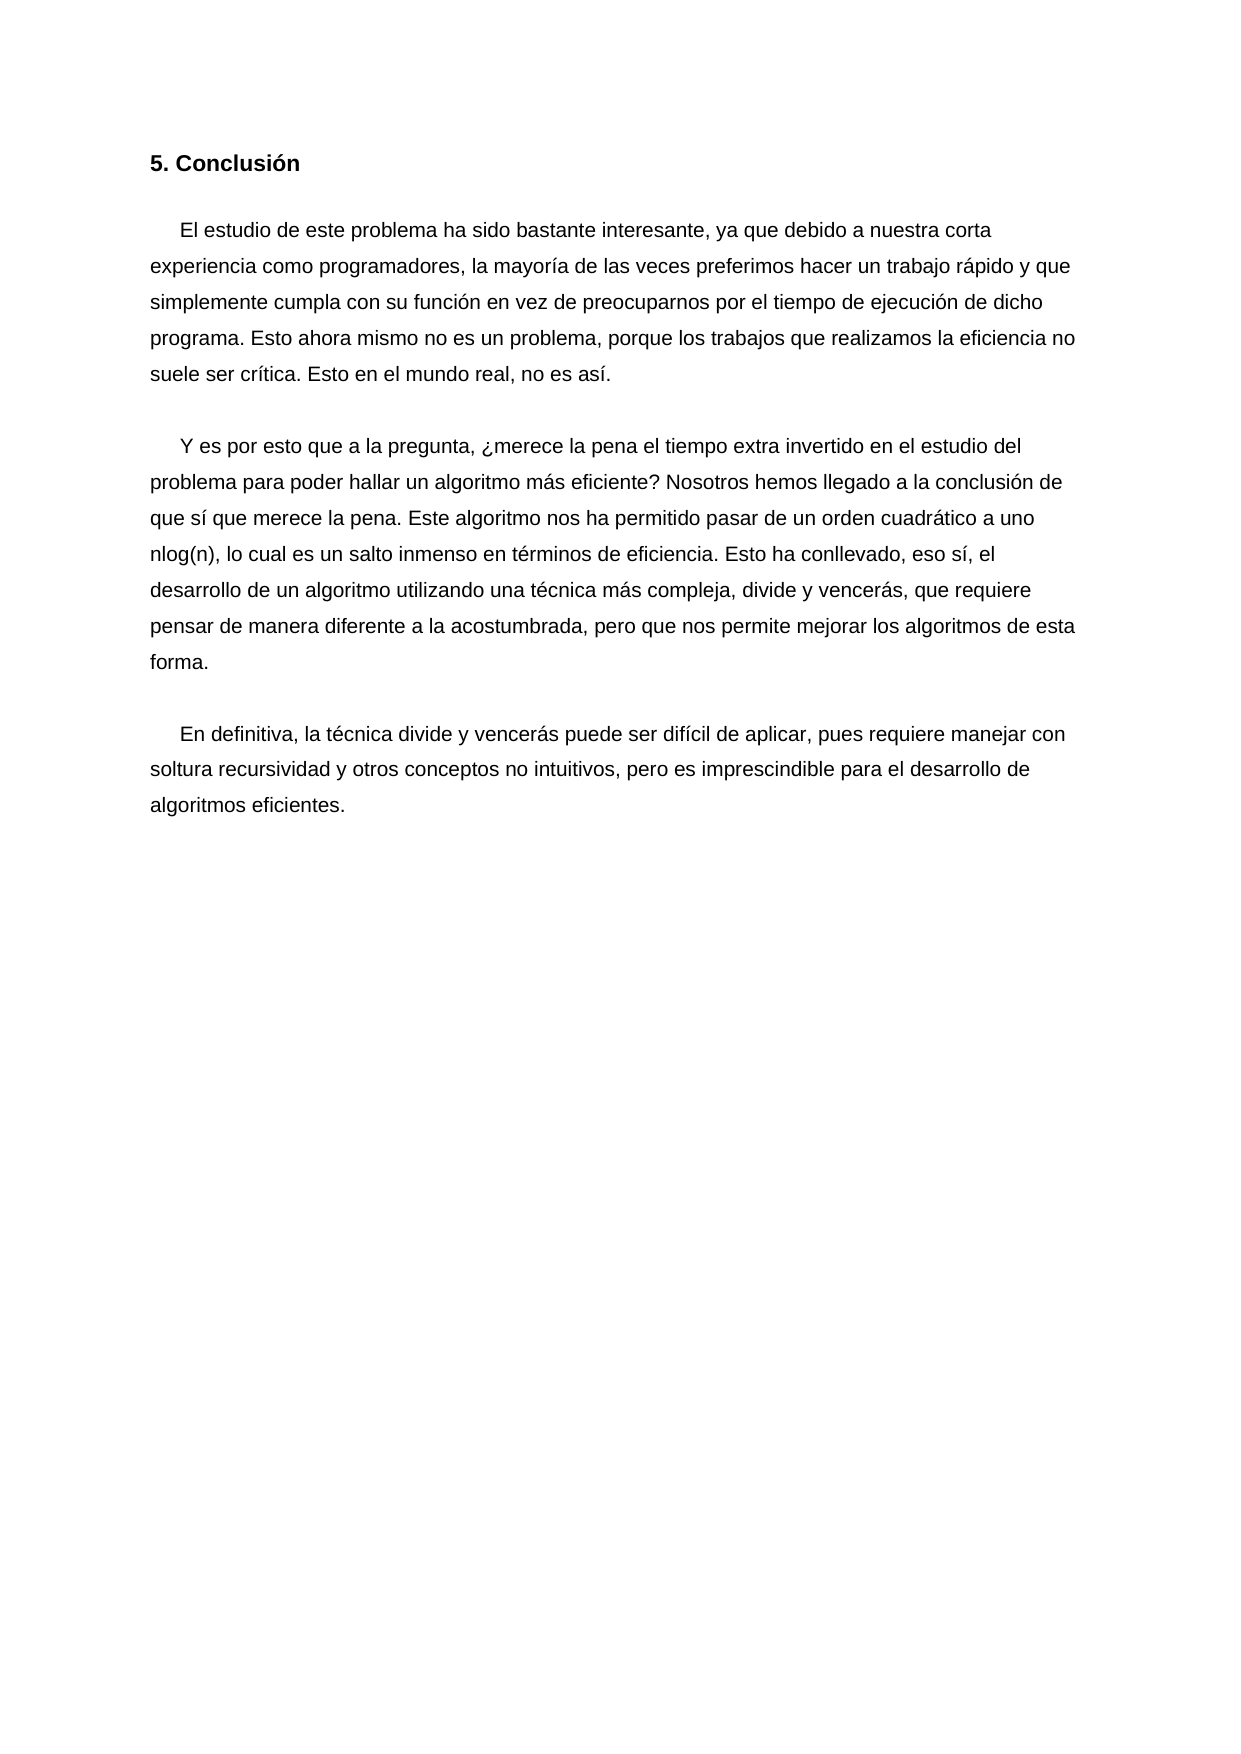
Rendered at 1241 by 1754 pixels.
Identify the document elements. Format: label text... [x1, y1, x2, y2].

text El estudio de este problema ha sido bastante interesante, ya que debido a nuestra corta experiencia como programadores, la mayoría de las veces preferimos hacer un trabajo rápido y que simplemente cumpla con su función en vez de preocuparnos por el tiempo de ejecución de dicho programa. Esto ahora mismo no es un problema, porque los trabajos que realizamos la eficiencia no suele ser crítica. Esto en el mundo real, no es así. [150, 218, 1090, 386]
text En definitiva, la técnica divide y vencerás puede ser difícil de aplicar, pues requiere manejar con soltura recursividad y otros conceptos no intuitivos, pero es imprescindible para el desarrollo de algoritmos eficientes. [150, 721, 1090, 817]
text 5. Conclusión [150, 150, 1090, 176]
text Y es por esto que a la pregunta, ¿merece la pena el tiempo extra invertido en el estudio del problema para poder hallar un algoritmo más eficiente? Nosotros hemos llegado a la conclusión de que sí que merece la pena. Este algoritmo nos ha permitido pasar de un orden cuadrático a uno nlog(n), lo cual es un salto inmenso en términos de eficiencia. Esto ha conllevado, eso sí, el desarrollo de un algoritmo utilizando una técnica más compleja, divide y vencerás, que requiere pensar de manera diferente a la acostumbrada, pero que nos permite mejorar los algoritmos de esta forma. [150, 434, 1090, 673]
